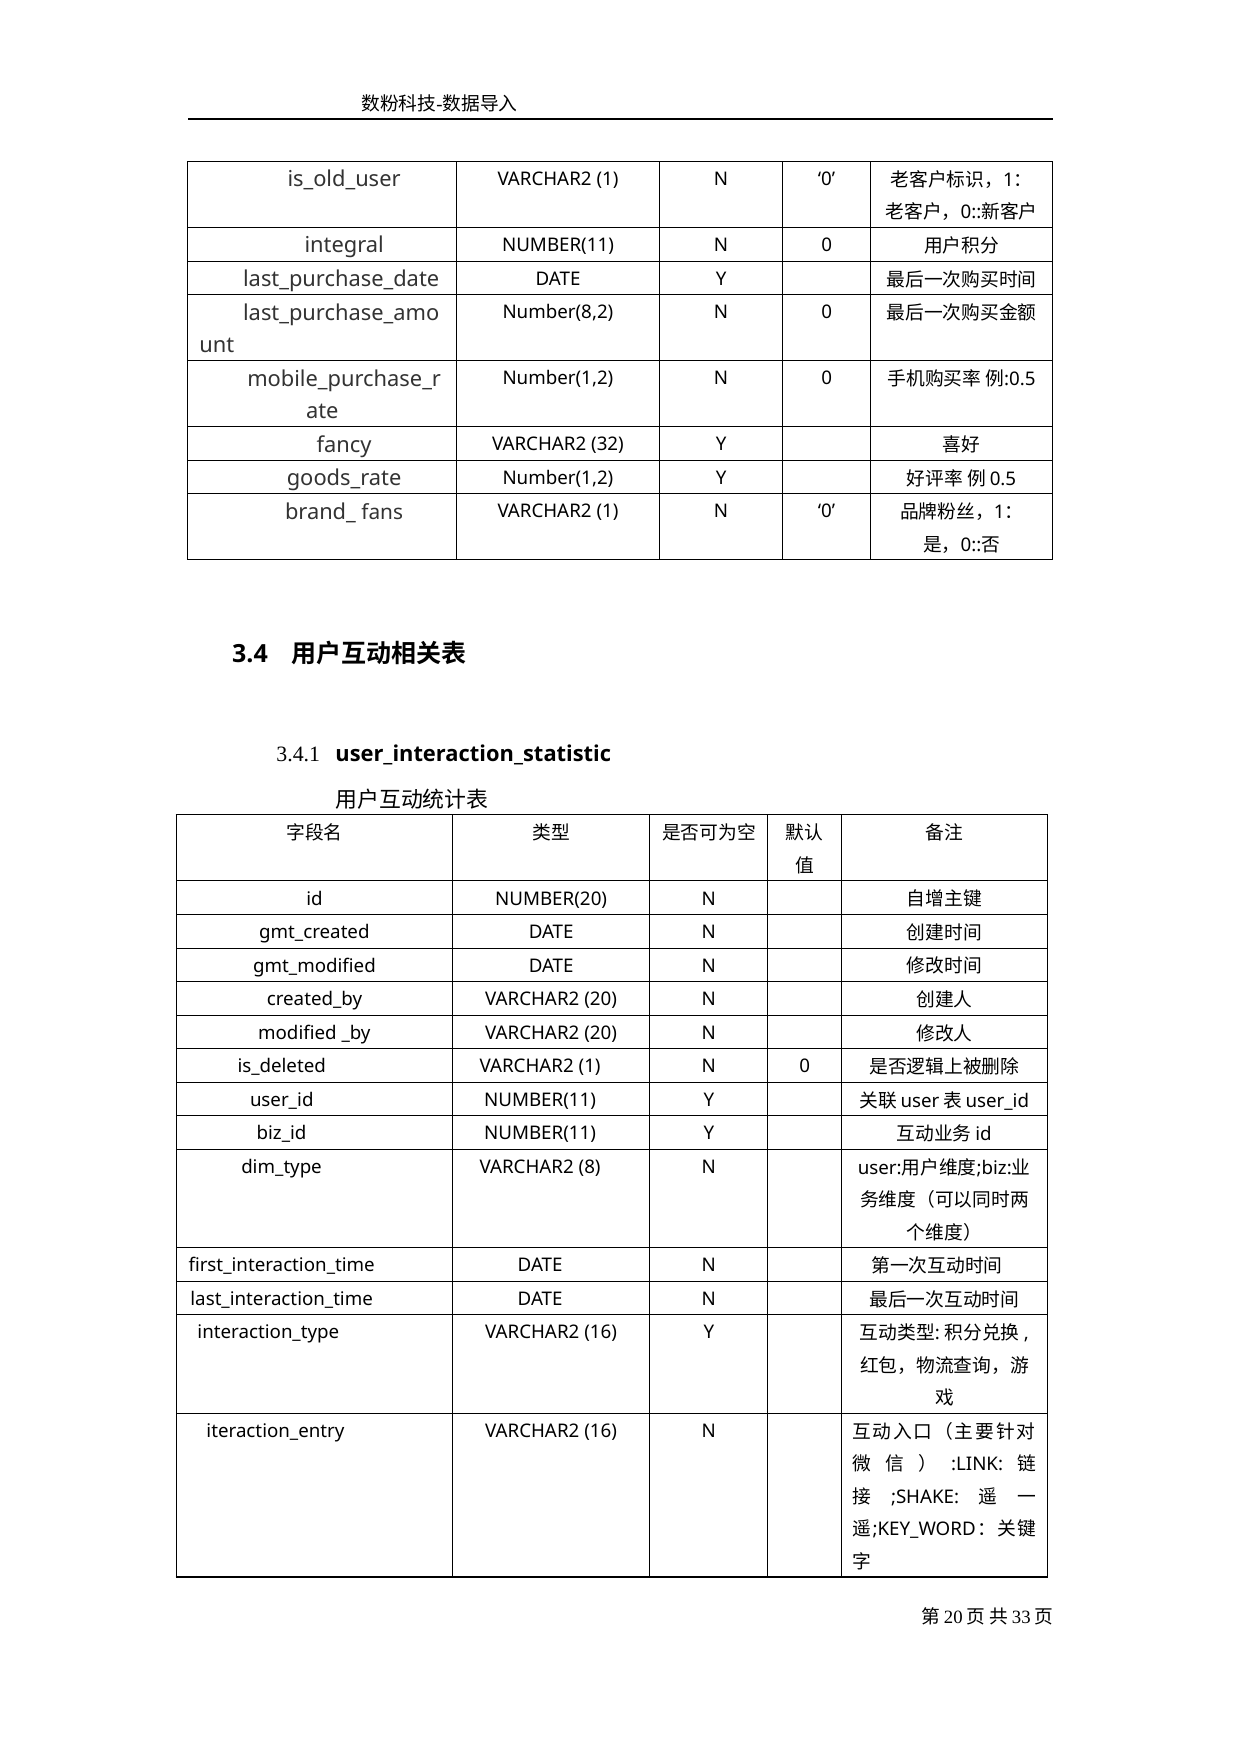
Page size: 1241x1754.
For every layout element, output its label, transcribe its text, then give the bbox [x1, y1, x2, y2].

table_cell NUMBER(11) [453, 1116, 649, 1149]
table_cell [783, 461, 870, 493]
table_cell N [650, 1414, 767, 1576]
table_cell modified _by [177, 1016, 452, 1048]
table_cell N [650, 1282, 767, 1314]
table_cell 创建时间 [842, 915, 1047, 947]
subtitle 用户互动相关表 [232, 620, 1053, 685]
table_cell Y [650, 1083, 767, 1115]
table_cell 老客户标识，1：老客户，0::新客户 [871, 162, 1052, 227]
table_cell DATE [453, 1282, 649, 1314]
table_cell 手机购买率 例:0.5 [871, 361, 1052, 426]
subtitle user_interaction_statistic [276, 737, 1053, 769]
table_cell 好评率 例0.5 [871, 461, 1052, 493]
table_cell first_interaction_time [177, 1248, 452, 1281]
table_cell [783, 262, 870, 294]
table_cell N [660, 361, 782, 426]
table_cell 修改时间 [842, 949, 1047, 981]
table_header 默认值 [768, 815, 841, 880]
table_cell Y [660, 427, 782, 460]
table_cell VARCHAR2 (1) [453, 1049, 649, 1082]
table_cell goods_rate [188, 461, 456, 493]
table_cell mobile_purchase_rate [188, 361, 456, 426]
table_cell N [650, 1248, 767, 1281]
table_cell VARCHAR2 (20) [453, 982, 649, 1014]
table_cell VARCHAR2 (1) [457, 162, 659, 227]
table_cell last_interaction_time [177, 1282, 452, 1314]
table_cell DATE [453, 949, 649, 981]
table_cell Y [650, 1116, 767, 1149]
table_cell NUMBER(11) [457, 228, 659, 261]
table_cell ‘0’ [783, 494, 870, 559]
table_cell N [650, 949, 767, 981]
table_cell 关联user表user_id [842, 1083, 1047, 1115]
table_cell Number(1,2) [457, 361, 659, 426]
table_cell 自增主键 [842, 881, 1047, 914]
table_cell user:用户维度;biz:业务维度（可以同时两个维度） [842, 1150, 1047, 1247]
table_cell Y [650, 1315, 767, 1413]
table_cell created_by [177, 982, 452, 1014]
table_cell N [650, 1016, 767, 1048]
table_cell 最后一次购买时间 [871, 262, 1052, 294]
table_cell is_deleted [177, 1049, 452, 1082]
table_cell [768, 1150, 841, 1247]
table_cell Y [660, 461, 782, 493]
table_cell [768, 1248, 841, 1281]
table_cell [768, 881, 841, 914]
table_cell NUMBER(11) [453, 1083, 649, 1115]
table_cell 喜好 [871, 427, 1052, 460]
table_cell last_purchase_amount [188, 295, 456, 360]
table_cell biz_id [177, 1116, 452, 1149]
table_cell is_old_user [188, 162, 456, 227]
table_cell user_id [177, 1083, 452, 1115]
table_cell gmt_created [177, 915, 452, 947]
table_cell DATE [453, 915, 649, 947]
table_cell 0 [768, 1049, 841, 1082]
table_cell [768, 982, 841, 1014]
table_cell N [650, 881, 767, 914]
table_cell 创建人 [842, 982, 1047, 1014]
table_cell 0 [783, 361, 870, 426]
table_cell N [650, 1150, 767, 1247]
table_cell [768, 915, 841, 947]
table_cell N [650, 915, 767, 947]
table_cell N [660, 162, 782, 227]
table_cell brand_ fans [188, 494, 456, 559]
table_cell 修改人 [842, 1016, 1047, 1048]
table_cell fancy [188, 427, 456, 460]
table_cell Number(1,2) [457, 461, 659, 493]
table_cell 0 [783, 228, 870, 261]
table_cell VARCHAR2 (16) [453, 1315, 649, 1413]
table_cell [768, 1116, 841, 1149]
table_cell VARCHAR2 (16) [453, 1414, 649, 1576]
table_cell [768, 1414, 841, 1576]
table_cell [768, 1315, 841, 1413]
table_cell [768, 949, 841, 981]
table_cell interaction_type [177, 1315, 452, 1413]
table_cell N [660, 228, 782, 261]
table_cell VARCHAR2 (20) [453, 1016, 649, 1048]
table_cell 是否逻辑上被删除 [842, 1049, 1047, 1082]
table_header 是否可为空 [650, 815, 767, 880]
table_cell [768, 1083, 841, 1115]
table_cell VARCHAR2 (8) [453, 1150, 649, 1247]
table_header 字段名 [177, 815, 452, 880]
table_cell [768, 1282, 841, 1314]
table_cell DATE [453, 1248, 649, 1281]
table_cell 品牌粉丝，1：是，0::否 [871, 494, 1052, 559]
table_cell Number(8,2) [457, 295, 659, 360]
list 用户互动统计表 [335, 782, 1053, 814]
table_cell 0 [783, 295, 870, 360]
table_cell ‘0’ [783, 162, 870, 227]
table_cell [768, 1016, 841, 1048]
table_cell iteraction_entry [177, 1414, 452, 1576]
table_cell [783, 427, 870, 460]
table_cell 互动业务id [842, 1116, 1047, 1149]
table_cell N [650, 982, 767, 1014]
table_cell VARCHAR2 (1) [457, 494, 659, 559]
table_cell Y [660, 262, 782, 294]
table_cell gmt_modified [177, 949, 452, 981]
table_cell integral [188, 228, 456, 261]
table_cell id [177, 881, 452, 914]
table_cell N [650, 1049, 767, 1082]
table_header 备注 [842, 815, 1047, 880]
table_cell 第一次互动时间 [842, 1248, 1047, 1281]
table_header 类型 [453, 815, 649, 880]
table_cell 最后一次互动时间 [842, 1282, 1047, 1314]
table_cell NUMBER(20) [453, 881, 649, 914]
table_cell 互动入口（主要针对微信）:LINK:链接;SHAKE:遥一遥;KEY_WORD：关键字 [842, 1414, 1047, 1576]
table_cell N [660, 494, 782, 559]
table_cell 互动类型: 积分兑换 ,红包，物流查询，游戏 [842, 1315, 1047, 1413]
table_cell 用户积分 [871, 228, 1052, 261]
table_cell DATE [457, 262, 659, 294]
table_cell dim_type [177, 1150, 452, 1247]
table_cell last_purchase_date [188, 262, 456, 294]
table_cell VARCHAR2 (32) [457, 427, 659, 460]
table_cell N [660, 295, 782, 360]
table_cell 最后一次购买金额 [871, 295, 1052, 360]
